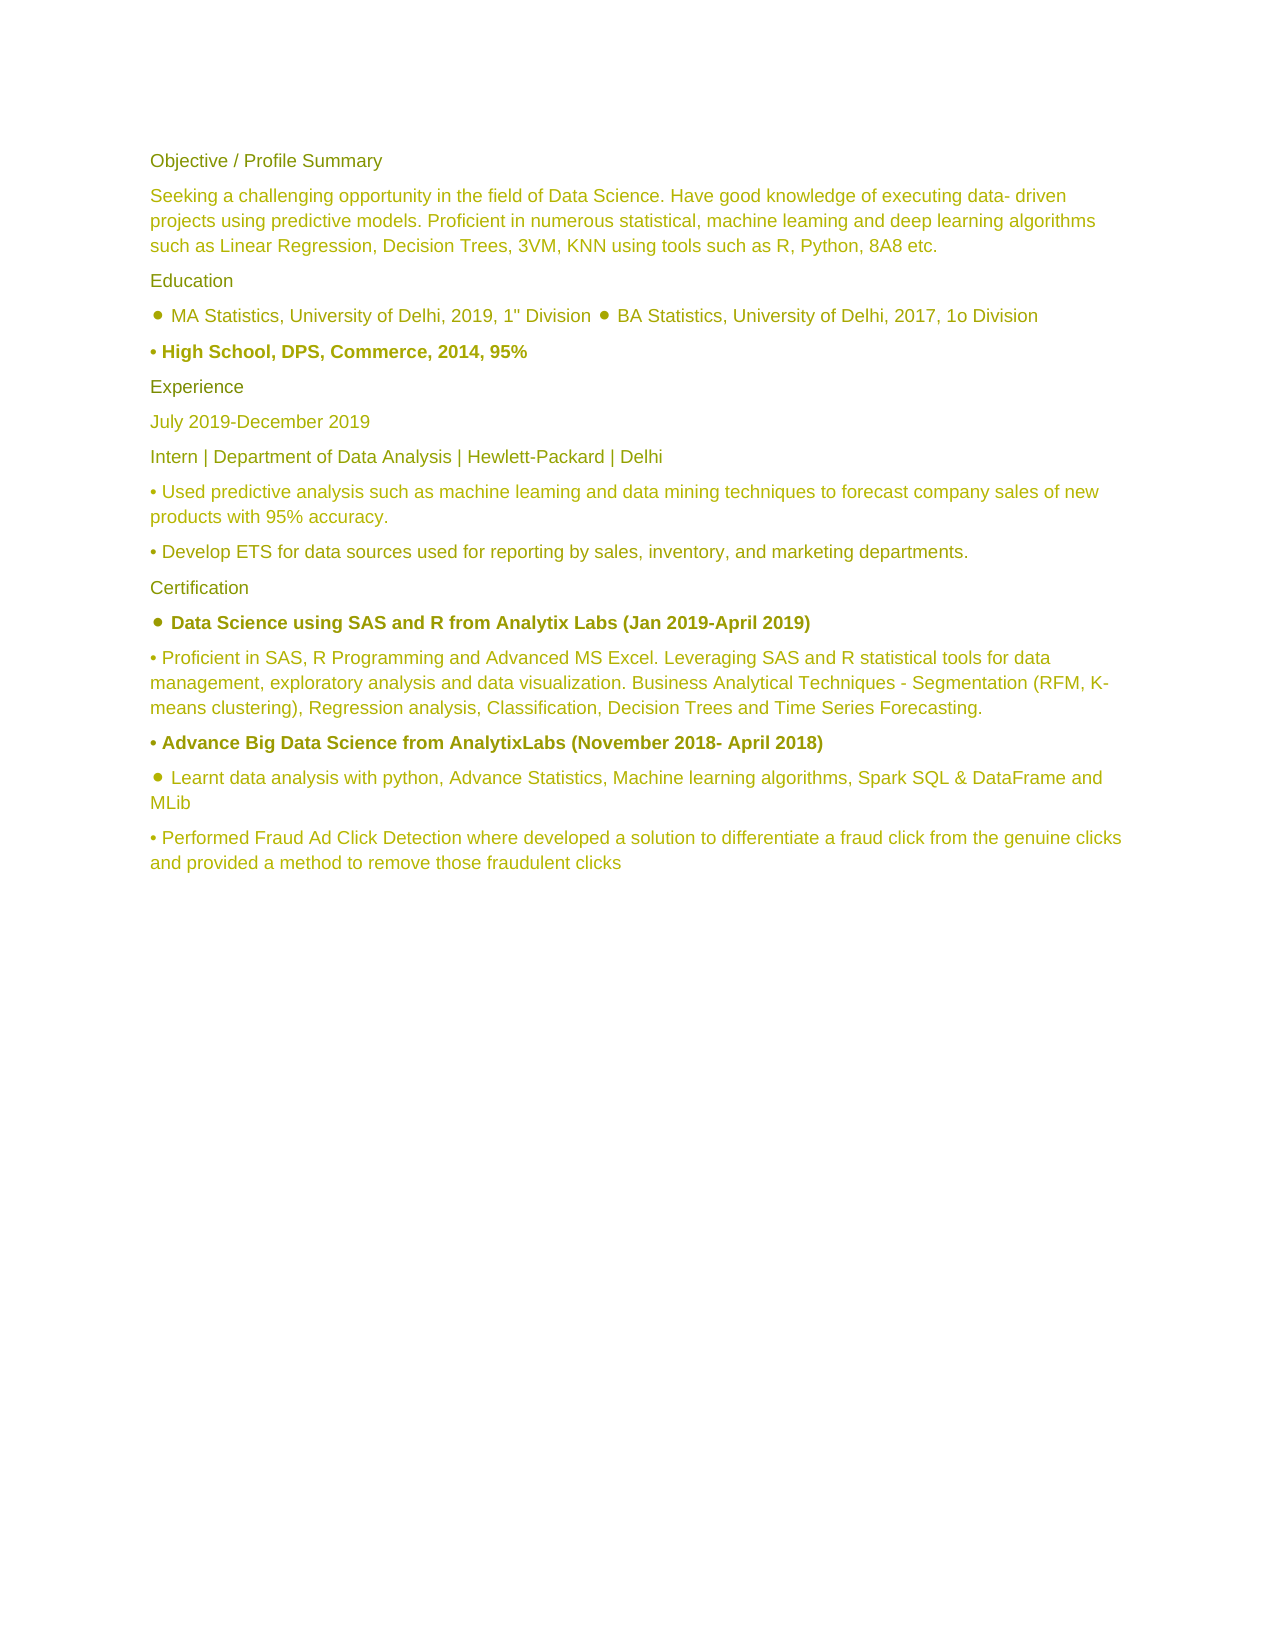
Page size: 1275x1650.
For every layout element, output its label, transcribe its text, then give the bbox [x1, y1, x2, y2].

text • Performed Fraud Ad Click Detection where developed a solution to differentiate a fraud click from the genuine clicks and provided a method to remove those fraudulent clicks [150, 827, 1125, 873]
text Experience [150, 376, 1125, 397]
text Intern | Department of Data Analysis | Hewlett-Packard | Delhi [150, 446, 1125, 468]
text • Used predictive analysis such as machine leaming and data mining techniques to forecast company sales of new products with 95% accuracy. [150, 481, 1125, 528]
text • Advance Big Data Science from AnalytixLabs (November 2018- April 2018) [150, 732, 1125, 753]
text ⚫ MA Statistics, University of Delhi, 2019, 1" Division ⚫ BA Statistics, University of Delhi, 2017, 1o Division [150, 305, 1125, 327]
text • Proficient in SAS, R Programming and Advanced MS Excel. Leveraging SAS and R statistical tools for data management, exploratory analysis and data visualization. Business Analytical Techniques - Segmentation (RFM, K-means clustering), Regression analysis, Classification, Decision Trees and Time Series Forecasting. [150, 647, 1125, 718]
text • High School, DPS, Commerce, 2014, 95% [150, 340, 1125, 362]
text Education [150, 270, 1125, 292]
text ⚫ Learnt data analysis with python, Advance Statistics, Machine learning algorithms, Spark SQL & DataFrame and MLib [150, 767, 1125, 813]
text Certification [150, 576, 1125, 598]
text ⚫ Data Science using SAS and R from Analytix Labs (Jan 2019-April 2019) [150, 612, 1125, 633]
text July 2019-December 2019 [150, 411, 1125, 432]
text Seeking a challenging opportunity in the field of Data Science. Have good knowledge of executing data- driven projects using predictive models. Proficient in numerous statistical, machine leaming and deep learning algorithms such as Linear Regression, Decision Trees, 3VM, KNN using tools such as R, Python, 8A8 etc. [150, 185, 1125, 256]
text • Develop ETS for data sources used for reporting by sales, inventory, and marketing departments. [150, 541, 1125, 563]
text Objective / Profile Summary [150, 150, 1125, 172]
